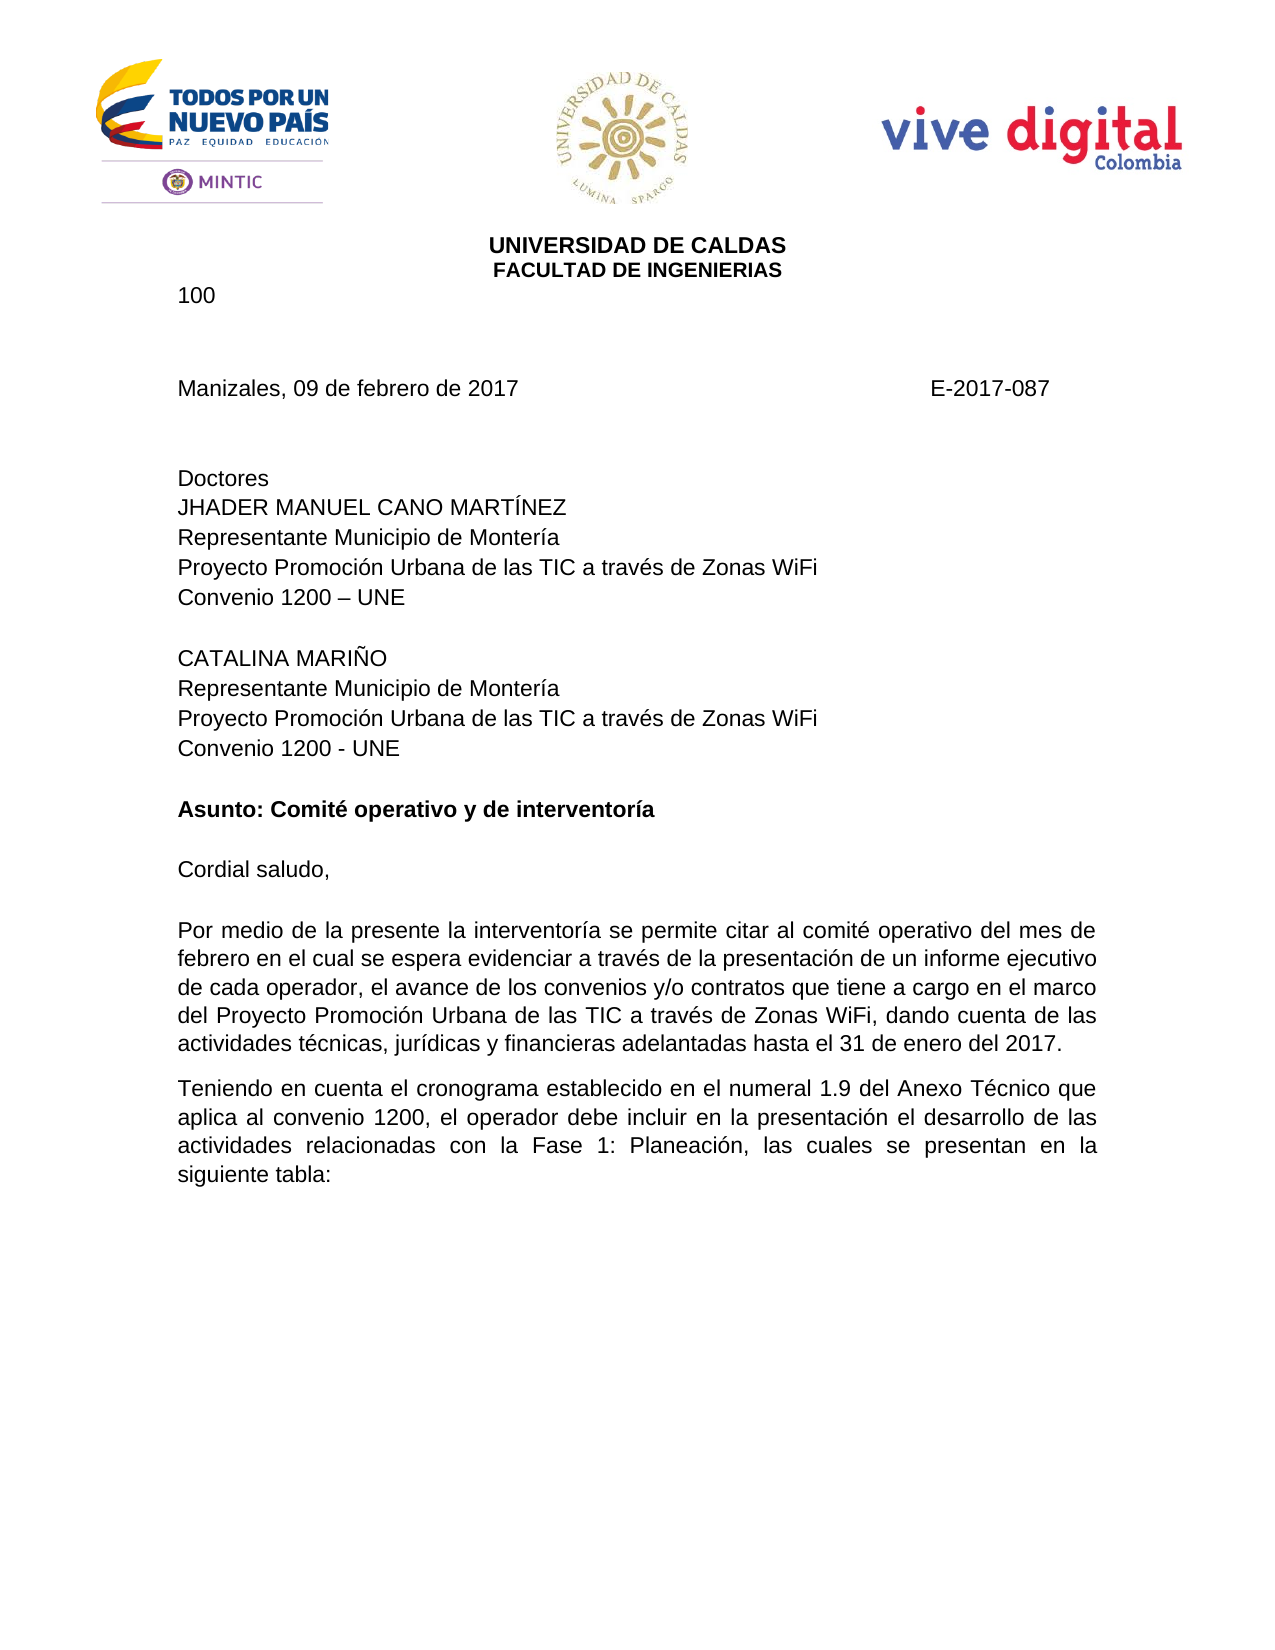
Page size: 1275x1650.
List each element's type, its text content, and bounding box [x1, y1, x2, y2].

text 100 [177, 282, 1098, 308]
text Proyecto Promoción Urbana de las TIC a través de Zonas WiFi [177, 705, 1098, 731]
picture [556, 72, 688, 204]
text Por medio de la presente la interventoría se permite citar al comité operativo del mes de febrero en el cual se espera evidenciar a través de la presentación de un informe ejecutivo de cada operador, el avance de los convenios y/o contratos que tiene a cargo en el marco del Proyecto Promoción Urbana de las TIC a través de Zonas WiFi, dando cuenta de las actividades técnicas, jurídicas y financieras adelantadas hasta el 31 de enero del 2017. [177, 917, 1098, 1057]
text Doctores [177, 465, 1098, 492]
text Teniendo en cuenta el cronograma establecido en el numeral 1.9 del Anexo Técnico que aplica al convenio 1200, el operador debe incluir en la presentación el desarrollo de las actividades relacionadas con la Fase 1: Planeación, las cuales se presentan en la siguiente tabla: [177, 1075, 1098, 1187]
text JHADER MANUEL CANO MARTÍNEZ [177, 494, 1098, 520]
picture [871, 97, 1197, 179]
picture [96, 59, 329, 204]
text Representante Municipio de Montería [177, 524, 1098, 550]
text Representante Municipio de Montería [177, 675, 1098, 701]
text Convenio 1200 – UNE [177, 584, 1098, 611]
text Asunto: Comité operativo y de interventoría [177, 796, 1098, 822]
text Proyecto Promoción Urbana de las TIC a través de Zonas WiFi [177, 554, 1098, 580]
text Cordial saludo, [177, 856, 1098, 882]
text Manizales, 09 de febrero de 2017 E-2017-087 [177, 374, 1098, 401]
text CATALINA MARIÑO [177, 645, 1098, 671]
text Convenio 1200 - UNE [177, 735, 1098, 762]
